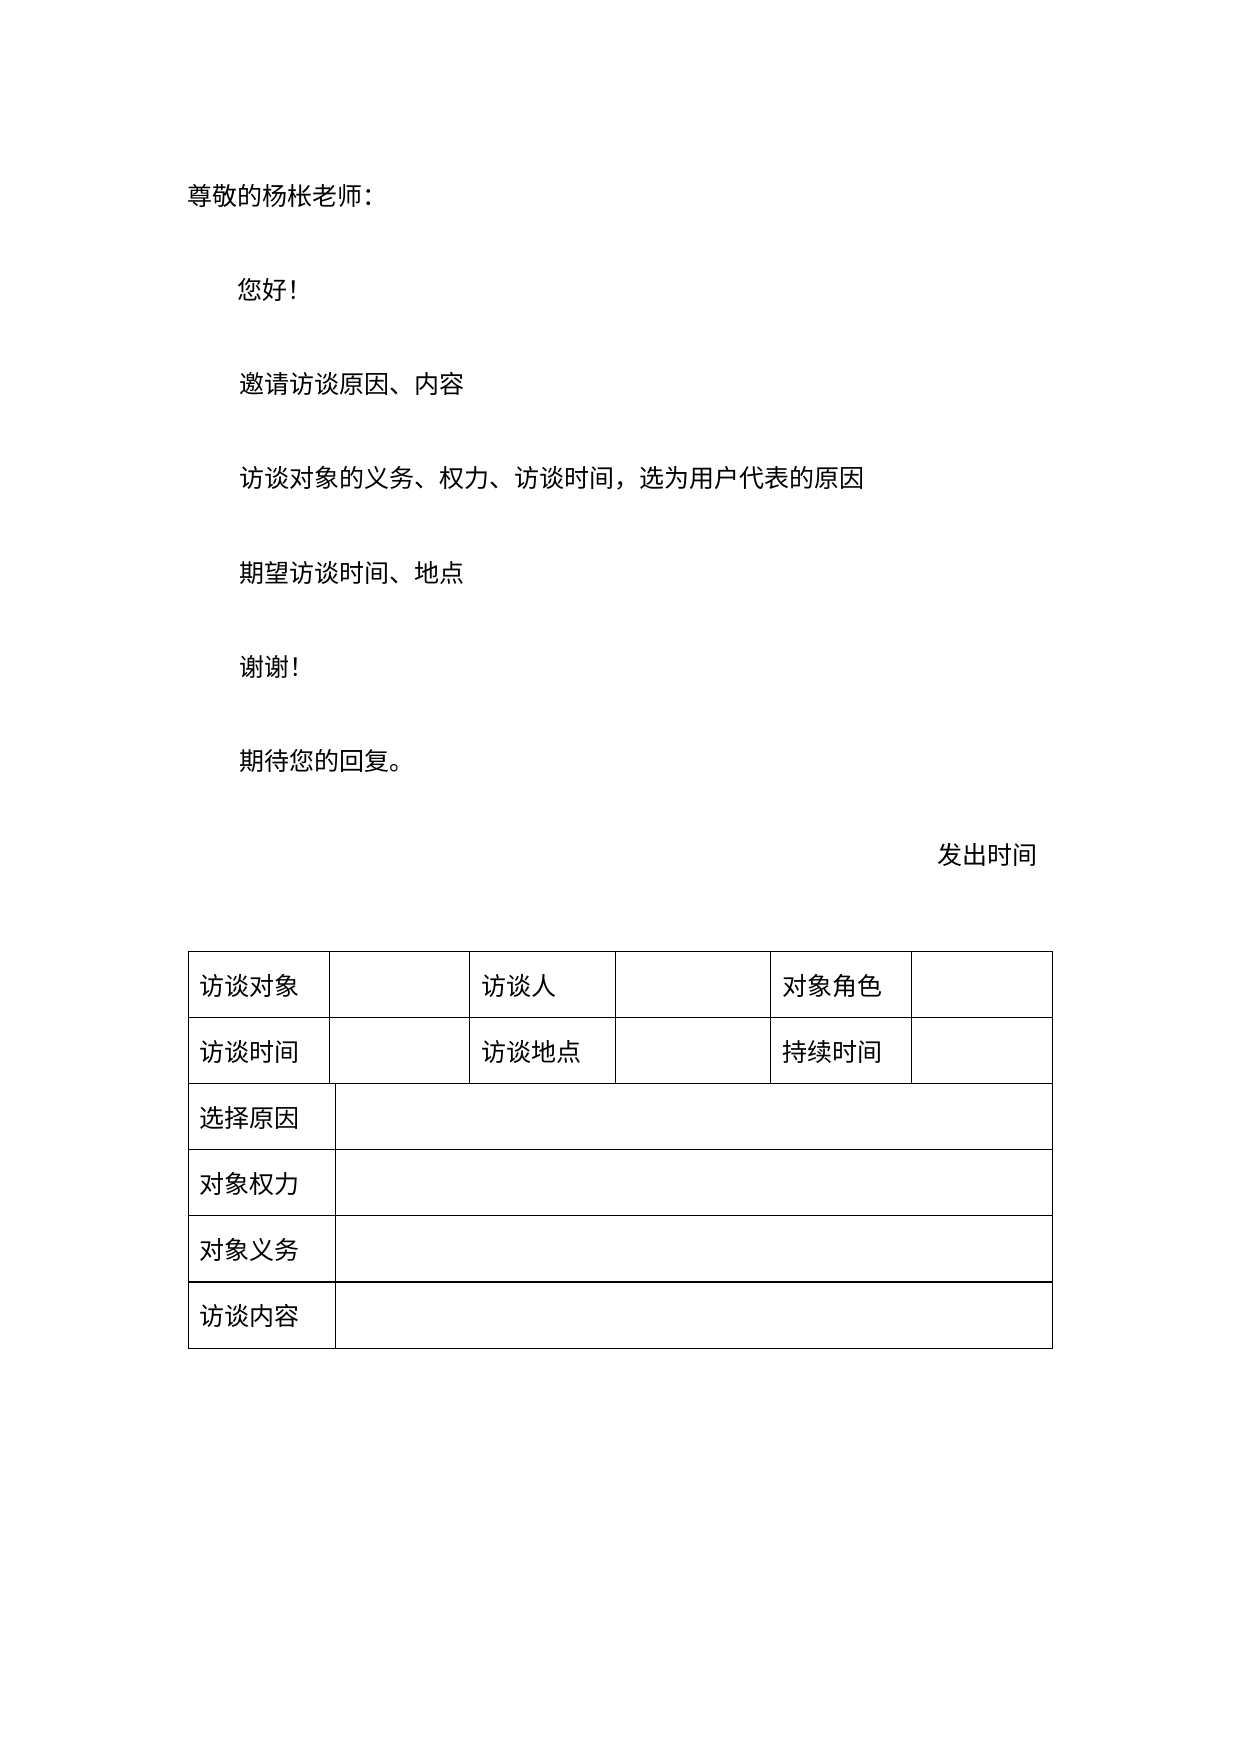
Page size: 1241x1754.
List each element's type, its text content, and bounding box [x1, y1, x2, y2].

table_cell 对象义务 [189, 1216, 335, 1281]
table_cell 持续时间 [771, 1018, 911, 1083]
text 期望访谈时间、地点 [187, 539, 1053, 604]
table_header 访谈对象 [189, 952, 329, 1017]
text 尊敬的杨枨老师： [187, 162, 1053, 227]
table_cell [336, 1283, 1052, 1347]
table_cell 对象权力 [189, 1150, 335, 1215]
table_cell 选择原因 [189, 1084, 335, 1149]
table_header 访谈人 [470, 952, 615, 1017]
text 邀请访谈原因、内容 [187, 350, 1053, 415]
table_cell [336, 1150, 1052, 1215]
table_cell [616, 1018, 770, 1083]
text 发出时间 [187, 821, 1053, 886]
table_cell 访谈时间 [189, 1018, 329, 1083]
table_cell 访谈内容 [189, 1283, 335, 1347]
table_cell [336, 1084, 1052, 1149]
table_header [912, 952, 1052, 1017]
text 您好！ [187, 256, 1053, 321]
table_header 对象角色 [771, 952, 911, 1017]
text 期待您的回复。 [187, 727, 1053, 792]
table_cell 访谈地点 [470, 1018, 615, 1083]
table_cell [912, 1018, 1052, 1083]
table_header [330, 952, 469, 1017]
table_cell [330, 1018, 469, 1083]
text 访谈对象的义务、权力、访谈时间，选为用户代表的原因 [187, 444, 1053, 509]
text 谢谢！ [187, 633, 1053, 698]
table_header [616, 952, 770, 1017]
table_cell [336, 1216, 1052, 1281]
